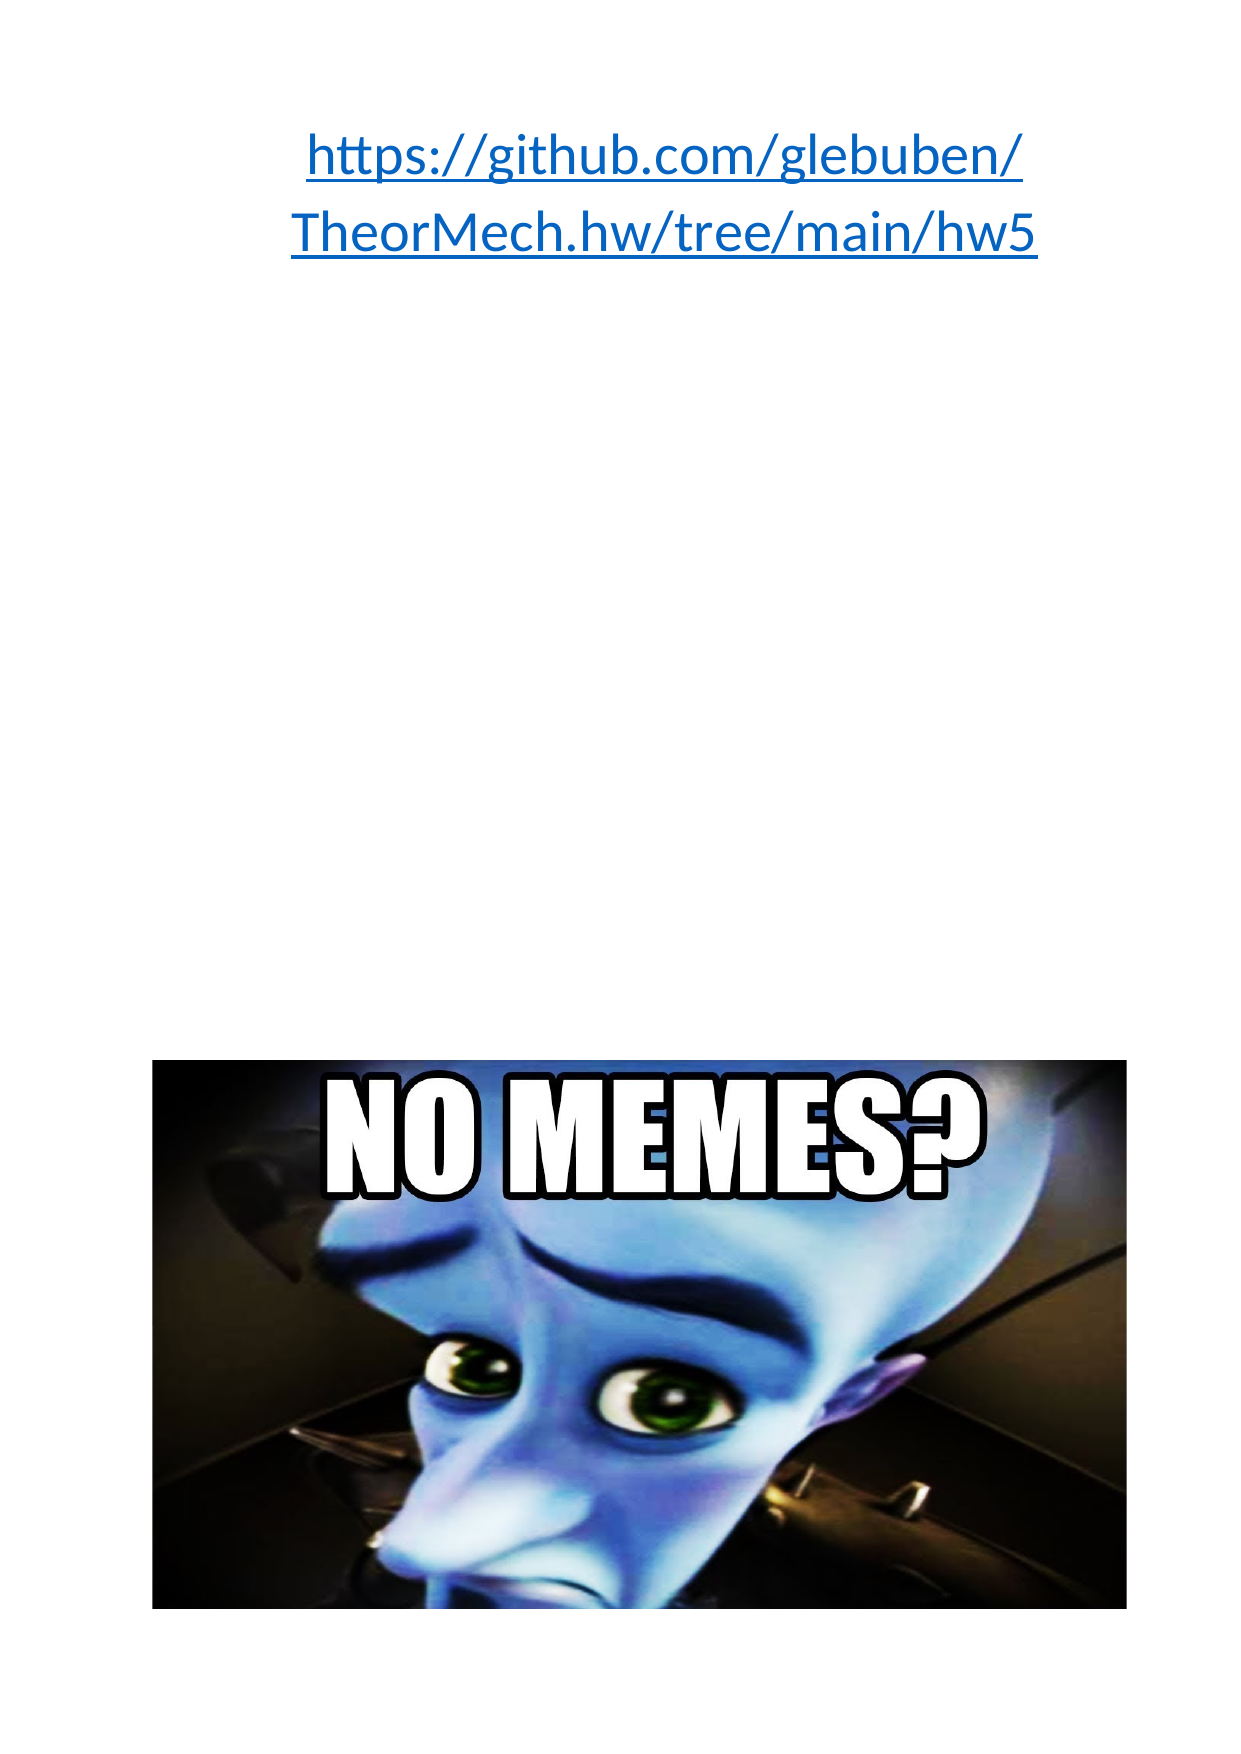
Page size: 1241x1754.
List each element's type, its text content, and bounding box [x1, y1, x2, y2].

text https://github.com/glebuben/TheorMech.hw/tree/main/hw5 [177, 118, 1152, 266]
picture [152, 1060, 1127, 1609]
